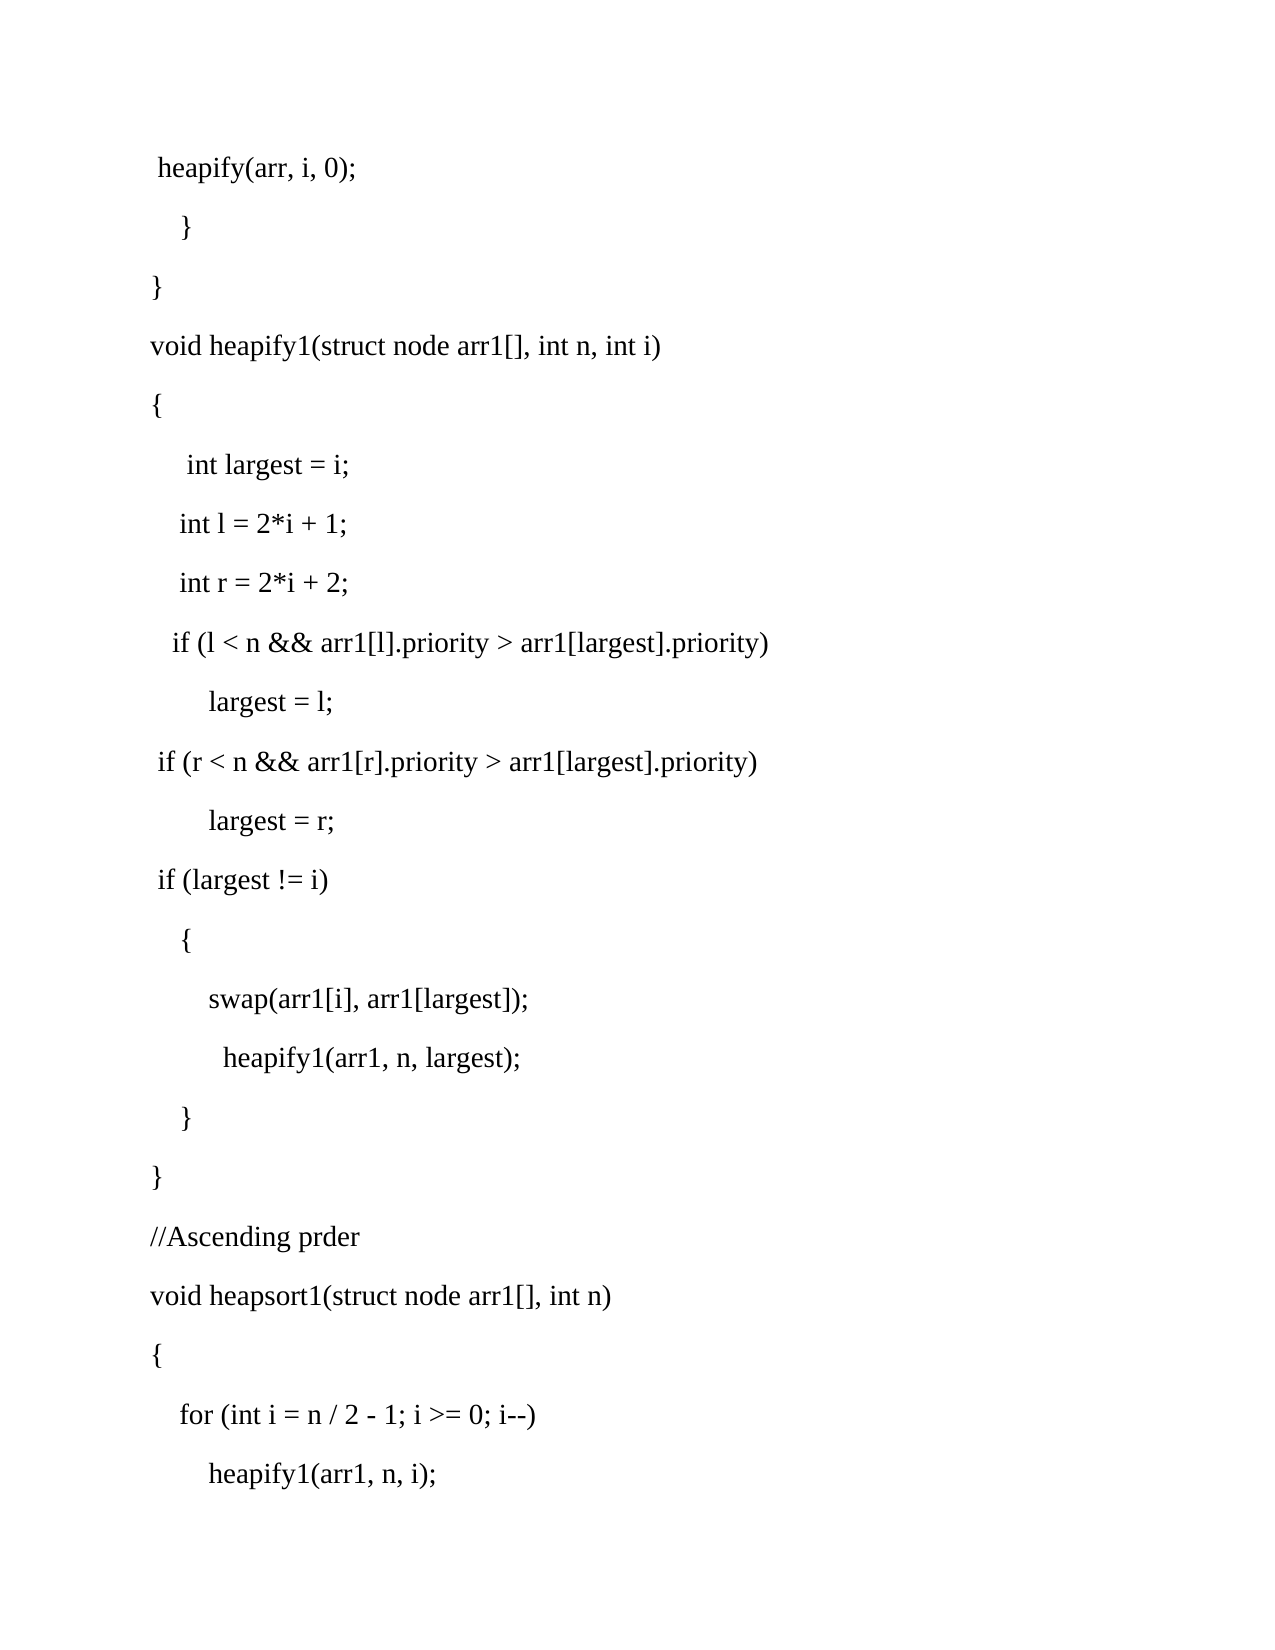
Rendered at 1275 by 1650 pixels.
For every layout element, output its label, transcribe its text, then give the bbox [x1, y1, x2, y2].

text heapify(arr, i, 0); [150, 150, 1125, 183]
text void heapify1(struct node arr1[], int n, int i) [150, 328, 1125, 362]
text } [150, 269, 1125, 302]
text { [150, 387, 1125, 421]
text for (int i = n / 2 - 1; i >= 0; i--) [150, 1397, 1125, 1430]
text { [150, 922, 1125, 955]
text if (r < n && arr1[r].priority > arr1[largest].priority) [150, 744, 1125, 777]
text if (l < n && arr1[l].priority > arr1[largest].priority) [150, 625, 1125, 658]
text } [150, 209, 1125, 243]
text largest = r; [150, 803, 1125, 837]
text if (largest != i) [150, 862, 1125, 896]
text } [150, 1159, 1125, 1193]
text { [150, 1337, 1125, 1371]
text int r = 2*i + 2; [150, 566, 1125, 599]
text void heapsort1(struct node arr1[], int n) [150, 1278, 1125, 1312]
text heapify1(arr1, n, largest); [150, 1041, 1125, 1074]
text heapify1(arr1, n, i); [150, 1456, 1125, 1490]
text int l = 2*i + 1; [150, 506, 1125, 540]
text //Ascending prder [150, 1219, 1125, 1252]
text int largest = i; [150, 447, 1125, 480]
text largest = l; [150, 684, 1125, 718]
text } [150, 1100, 1125, 1133]
text swap(arr1[i], arr1[largest]); [150, 981, 1125, 1015]
